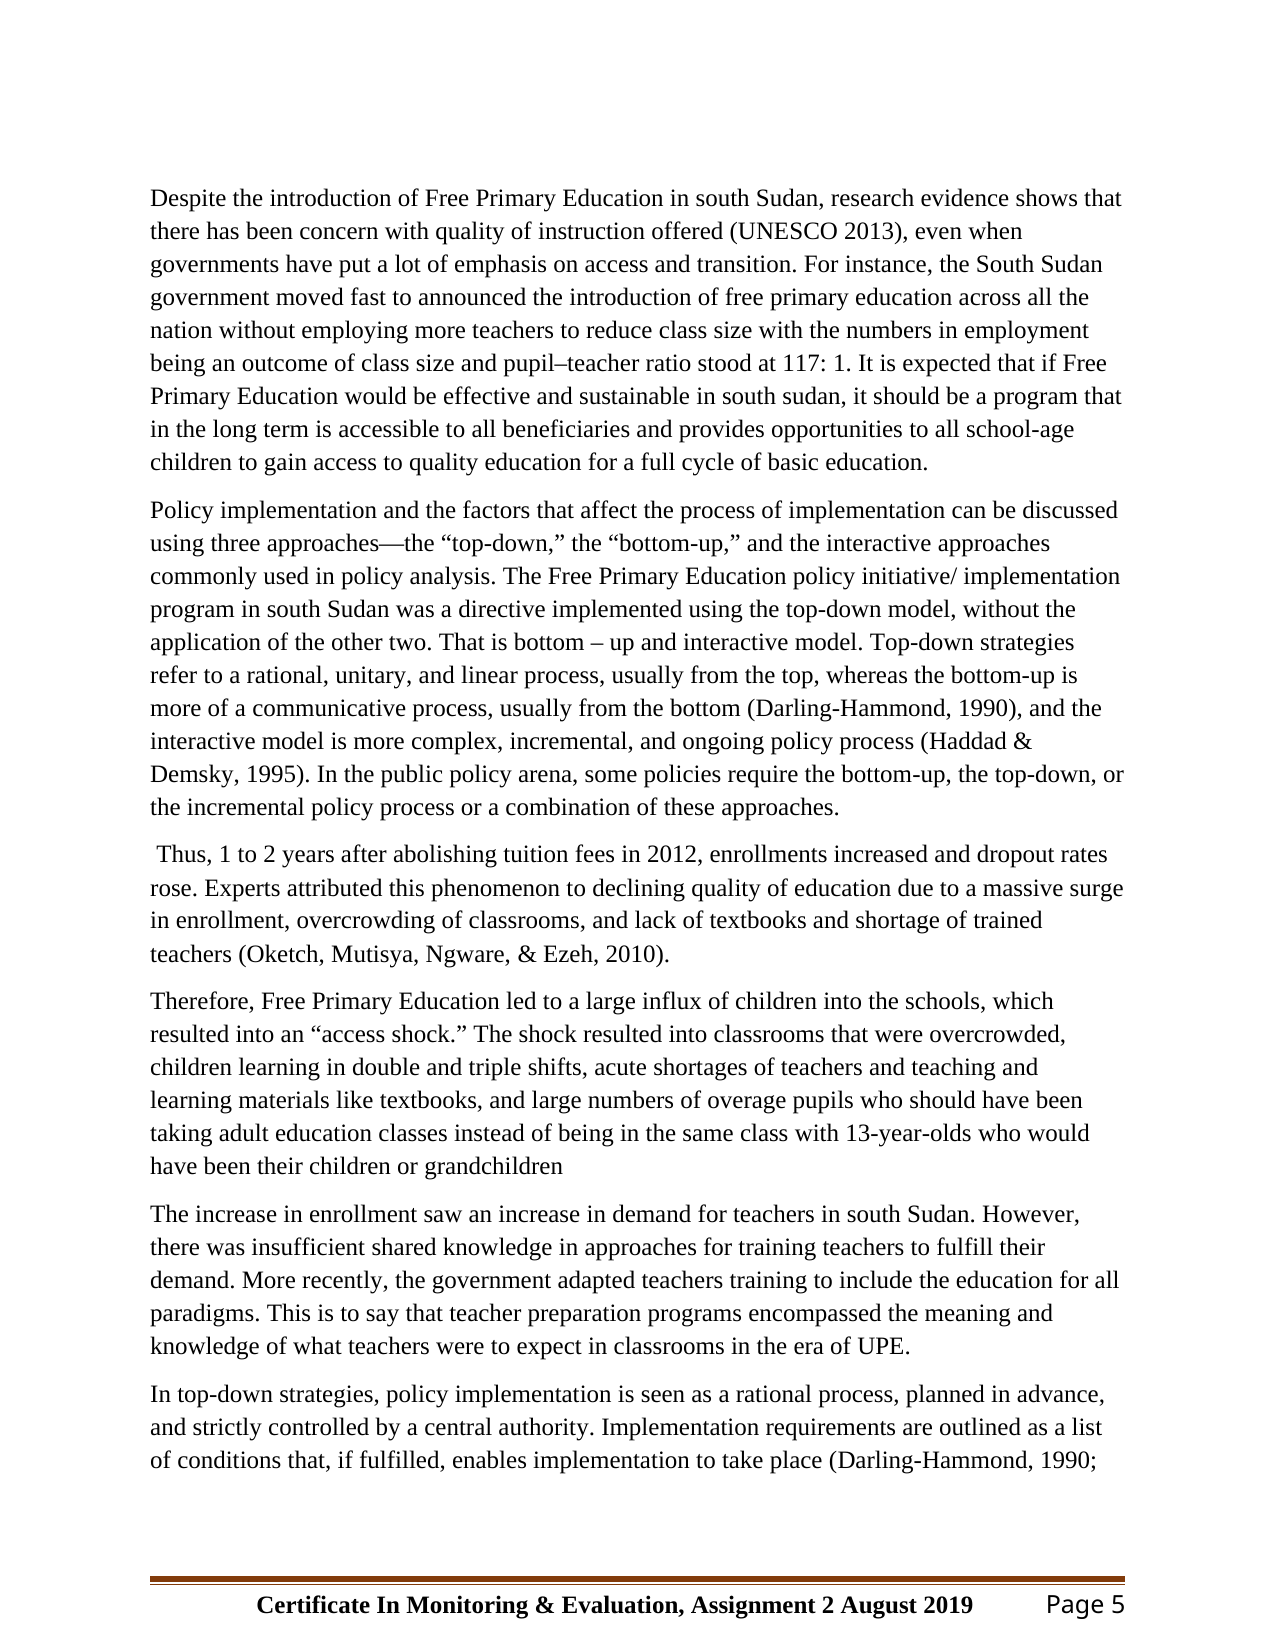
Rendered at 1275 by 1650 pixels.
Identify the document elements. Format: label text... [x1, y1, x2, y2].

text Therefore, Free Primary Education led to a large influx of children into the schools, which resulted into an “access shock.” The shock resulted into classrooms that were overcrowded, children learning in double and triple shifts, acute shortages of teachers and teaching and learning materials like textbooks, and large numbers of overage pupils who should have been taking adult education classes instead of being in the same class with 13-year-olds who would have been their children or grandchildren [150, 986, 1125, 1180]
text Policy implementation and the factors that affect the process of implementation can be discussed using three approaches—the “top-down,” the “bottom-up,” and the interactive approaches commonly used in policy analysis. The Free Primary Education policy initiative/ implementation program in south Sudan was a directive implemented using the top-down model, without the application of the other two. That is bottom – up and interactive model. Top-down strategies refer to a rational, unitary, and linear process, usually from the top, whereas the bottom-up is more of a communicative process, usually from the bottom (Darling-Hammond, 1990), and the interactive model is more complex, incremental, and ongoing policy process (Haddad & Demsky, 1995). In the public policy arena, some policies require the bottom-up, the top-down, or the incremental policy process or a combination of these approaches. [150, 495, 1125, 821]
text Despite the introduction of Free Primary Education in south Sudan, research evidence shows that there has been concern with quality of instruction offered (UNESCO 2013), even when governments have put a lot of emphasis on access and transition. For instance, the South Sudan government moved fast to announced the introduction of free primary education across all the nation without employing more teachers to reduce class size with the numbers in employment being an outcome of class size and pupil–teacher ratio stood at 117: 1. It is expected that if Free Primary Education would be effective and sustainable in south sudan, it should be a program that in the long term is accessible to all beneficiaries and provides opportunities to all school-age children to gain access to quality education for a full cycle of basic education. [150, 183, 1125, 476]
text The increase in enrollment saw an increase in demand for teachers in south Sudan. However, there was insufficient shared knowledge in approaches for training teachers to fulfill their demand. More recently, the government adapted teachers training to include the education for all paradigms. This is to say that teacher preparation programs encompassed the meaning and knowledge of what teachers were to expect in classrooms in the era of UPE. [150, 1199, 1125, 1360]
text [150, 1379, 1125, 1473]
text Thus, 1 to 2 years after abolishing tuition fees in 2012, enrollments increased and dropout rates rose. Experts attributed this phenomenon to declining quality of education due to a massive surge in enrollment, overcrowding of classrooms, and lack of textbooks and shortage of trained teachers (Oketch, Mutisya, Ngware, & Ezeh, 2010). [150, 839, 1125, 967]
